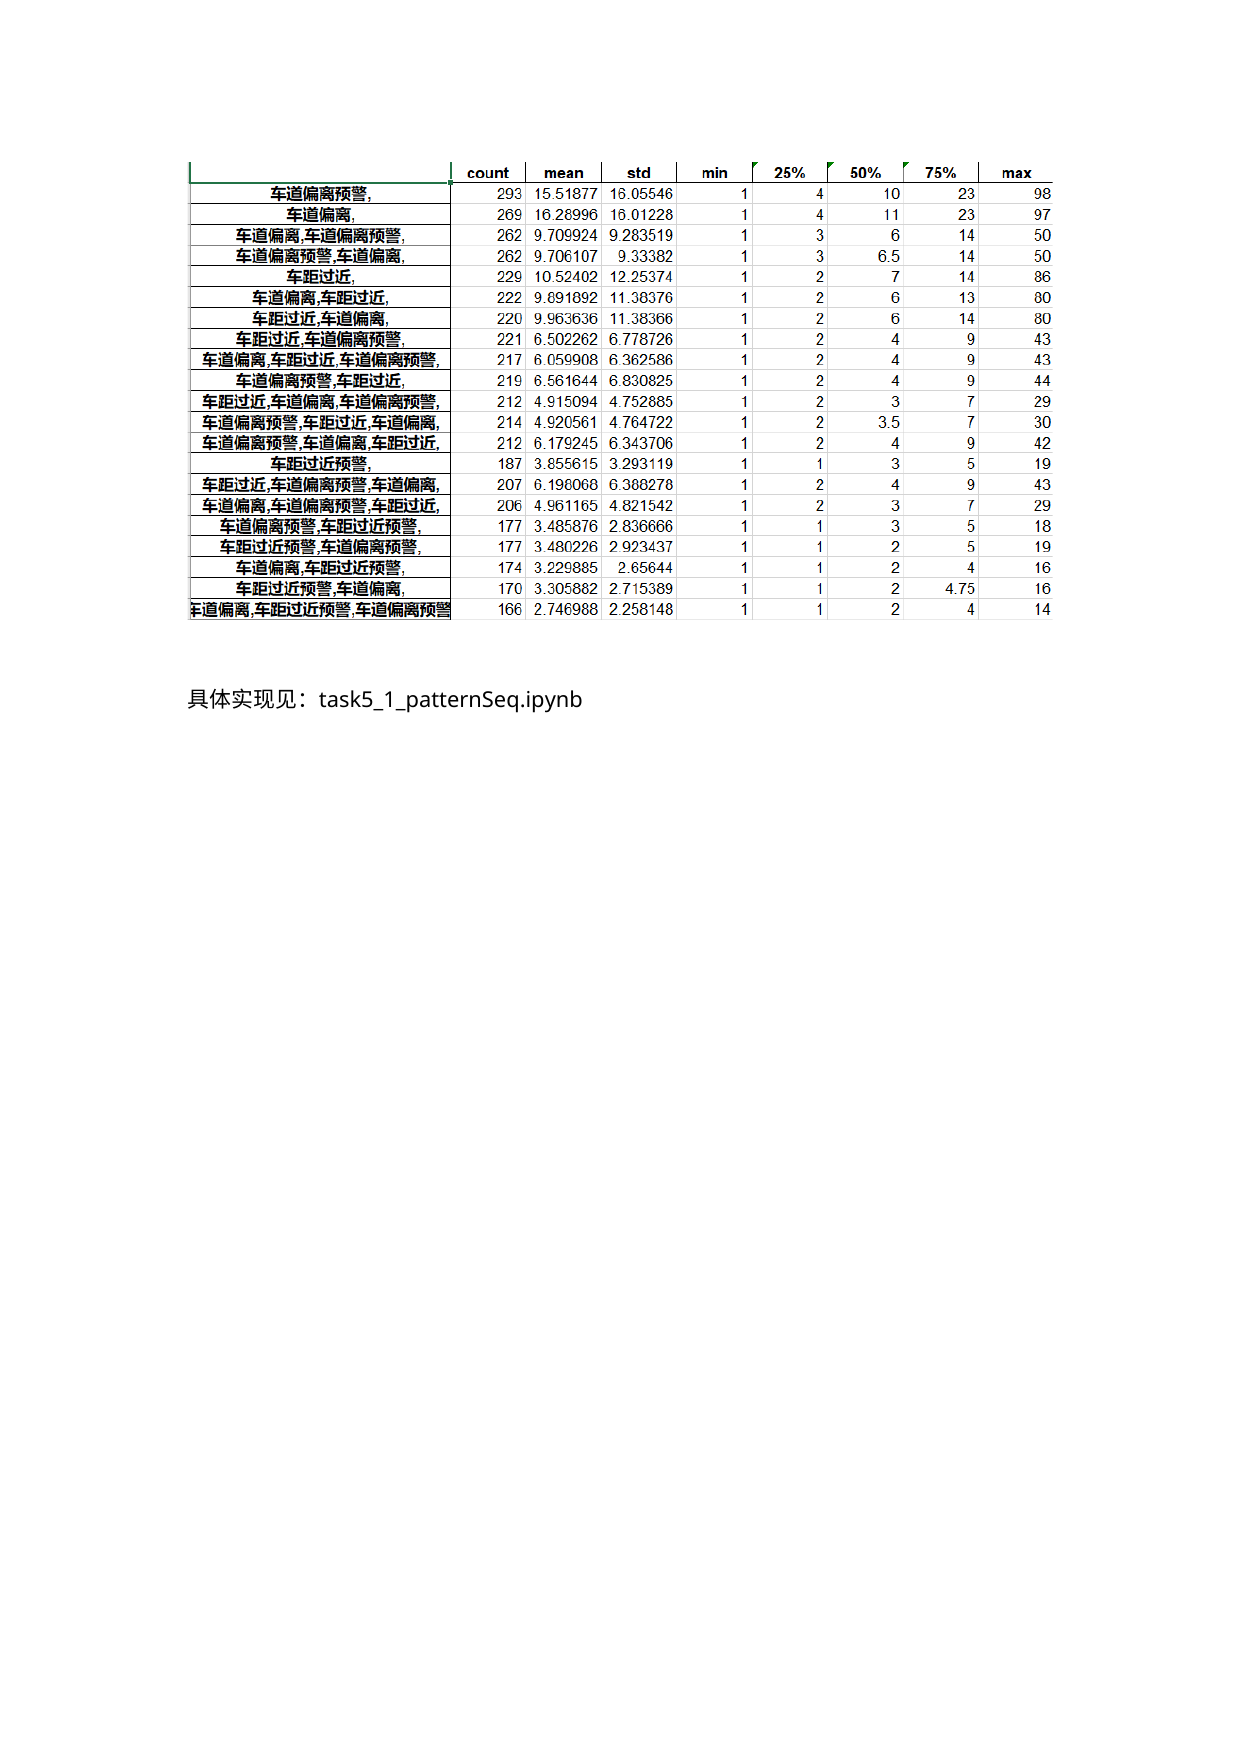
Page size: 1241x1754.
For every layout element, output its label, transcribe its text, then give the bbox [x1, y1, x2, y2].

text 具体实现见：task5_1_patternSeq.ipynb [187, 682, 1053, 714]
picture [187, 162, 1053, 620]
